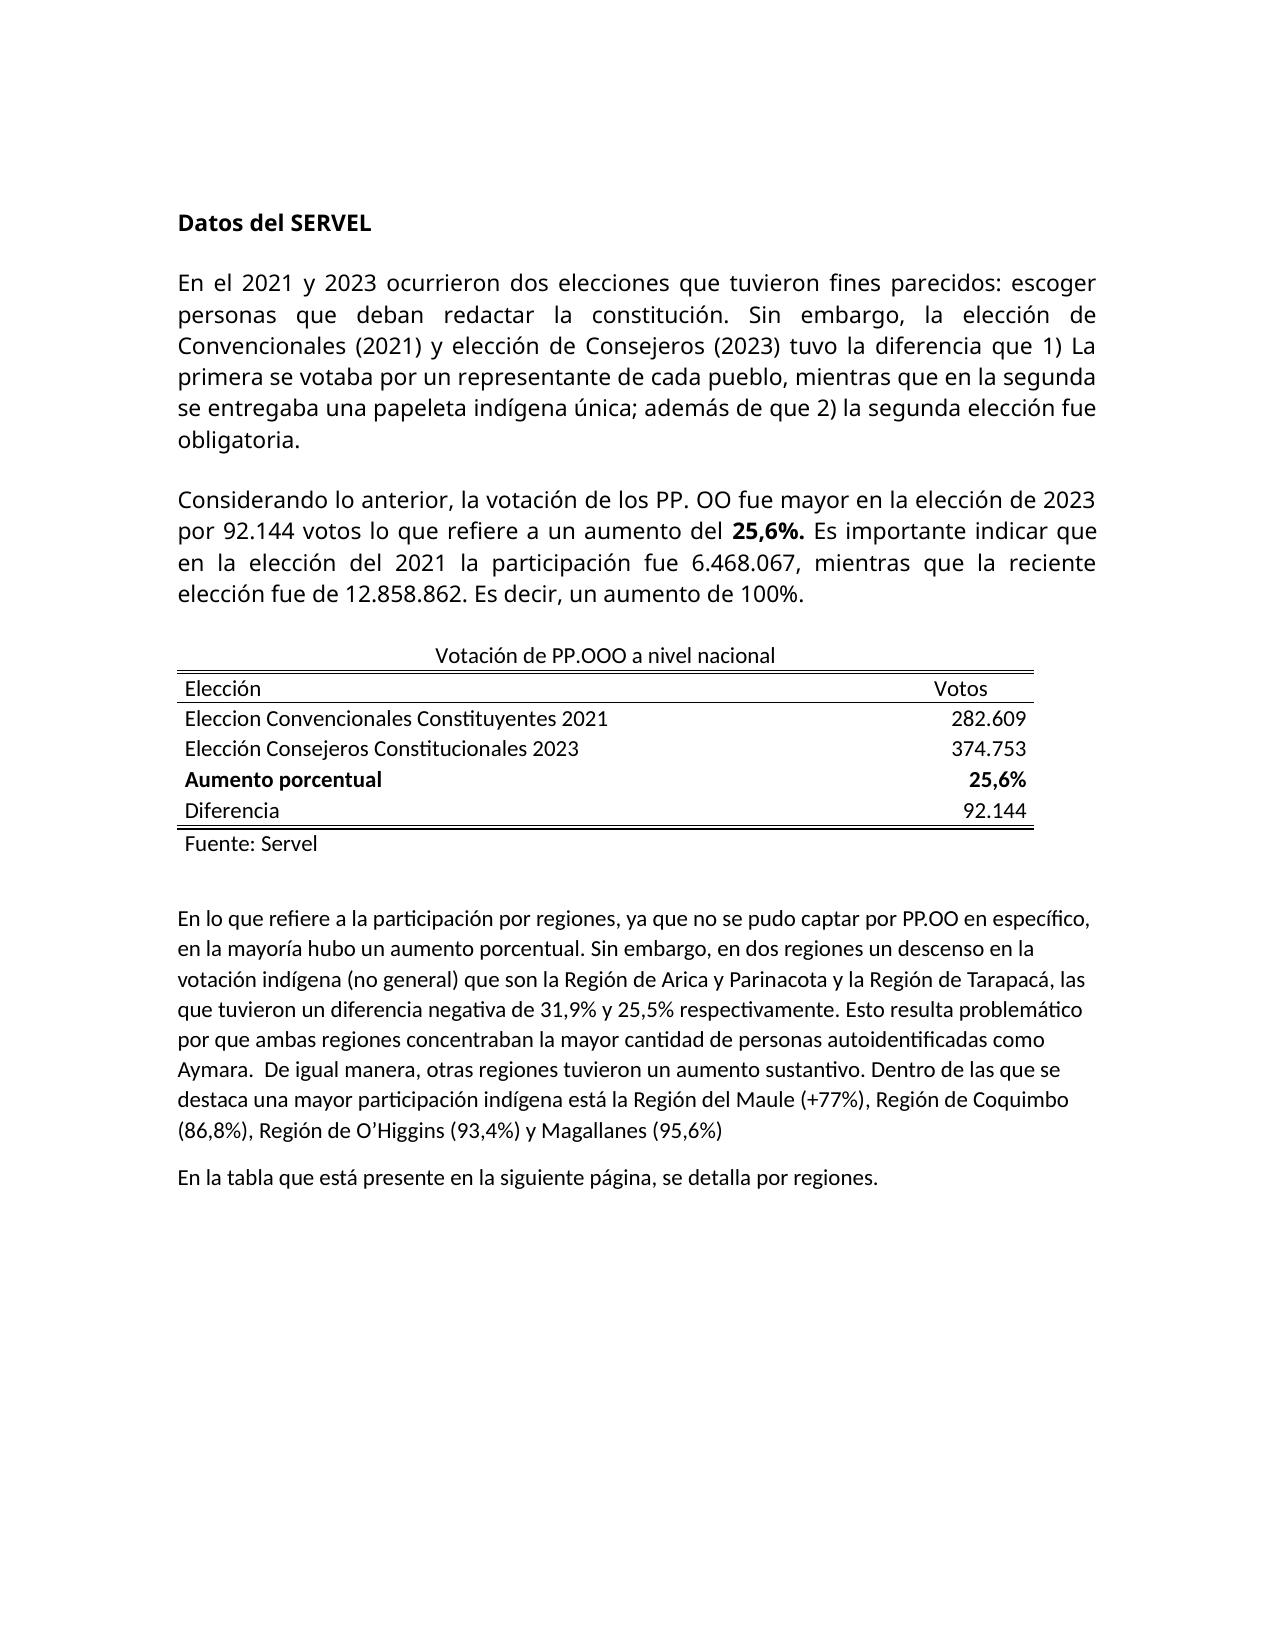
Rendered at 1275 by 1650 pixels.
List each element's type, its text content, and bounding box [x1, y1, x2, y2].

table_cell Fuente: Servel [177, 830, 1034, 857]
text En lo que refiere a la participación por regiones, ya que no se pudo captar por PP.OO en específico, en la mayoría hubo un aumento porcentual. Sin embargo, en dos regiones un descenso en la votación indígena (no general) que son la Región de Arica y Parinacota y la Región de Tarapacá, las que tuvieron un diferencia negativa de 31,9% y 25,5% respectivamente. Esto resulta problemático por que ambas regiones concentraban la mayor cantidad de personas autoidentificadas como Aymara. De igual manera, otras regiones tuvieron un aumento sustantivo. Dentro de las que se destaca una mayor participación indígena está la Región del Maule (+77%), Región de Coquimbo (86,8%), Región de O’Higgins (93,4%) y Magallanes (95,6%) [177, 904, 1098, 1144]
table_cell Elección Consejeros Constitucionales 2023 [177, 732, 927, 762]
table_cell Votos [927, 674, 1034, 702]
table_cell 374.753 [927, 732, 1034, 762]
table_cell Diferencia [177, 794, 927, 825]
table_header Votación de PP.OOO a nivel nacional [177, 638, 1034, 669]
table_cell Aumento porcentual [177, 762, 927, 793]
table_cell 282.609 [927, 703, 1034, 732]
text Considerando lo anterior, la votación de los PP. OO fue mayor en la elección de 2023 por 92.144 votos lo que refiere a un aumento del 25,6%. Es importante indicar que en la elección del 2021 la participación fue 6.468.067, mientras que la reciente elección fue de 12.858.862. Es decir, un aumento de 100%. [177, 484, 1098, 609]
text En la tabla que está presente en la siguiente página, se detalla por regiones. [177, 1163, 1098, 1191]
text Datos del SERVEL [177, 207, 1098, 238]
table_cell 25,6% [927, 762, 1034, 793]
table_cell Eleccion Convencionales Constituyentes 2021 [177, 703, 927, 732]
table_cell Elección [177, 674, 927, 702]
text En el 2021 y 2023 ocurrieron dos elecciones que tuvieron fines parecidos: escoger personas que deban redactar la constitución. Sin embargo, la elección de Convencionales (2021) y elección de Consejeros (2023) tuvo la diferencia que 1) La primera se votaba por un representante de cada pueblo, mientras que en la segunda se entregaba una papeleta indígena única; además de que 2) la segunda elección fue obligatoria. [177, 267, 1098, 455]
table_cell 92.144 [927, 794, 1034, 825]
